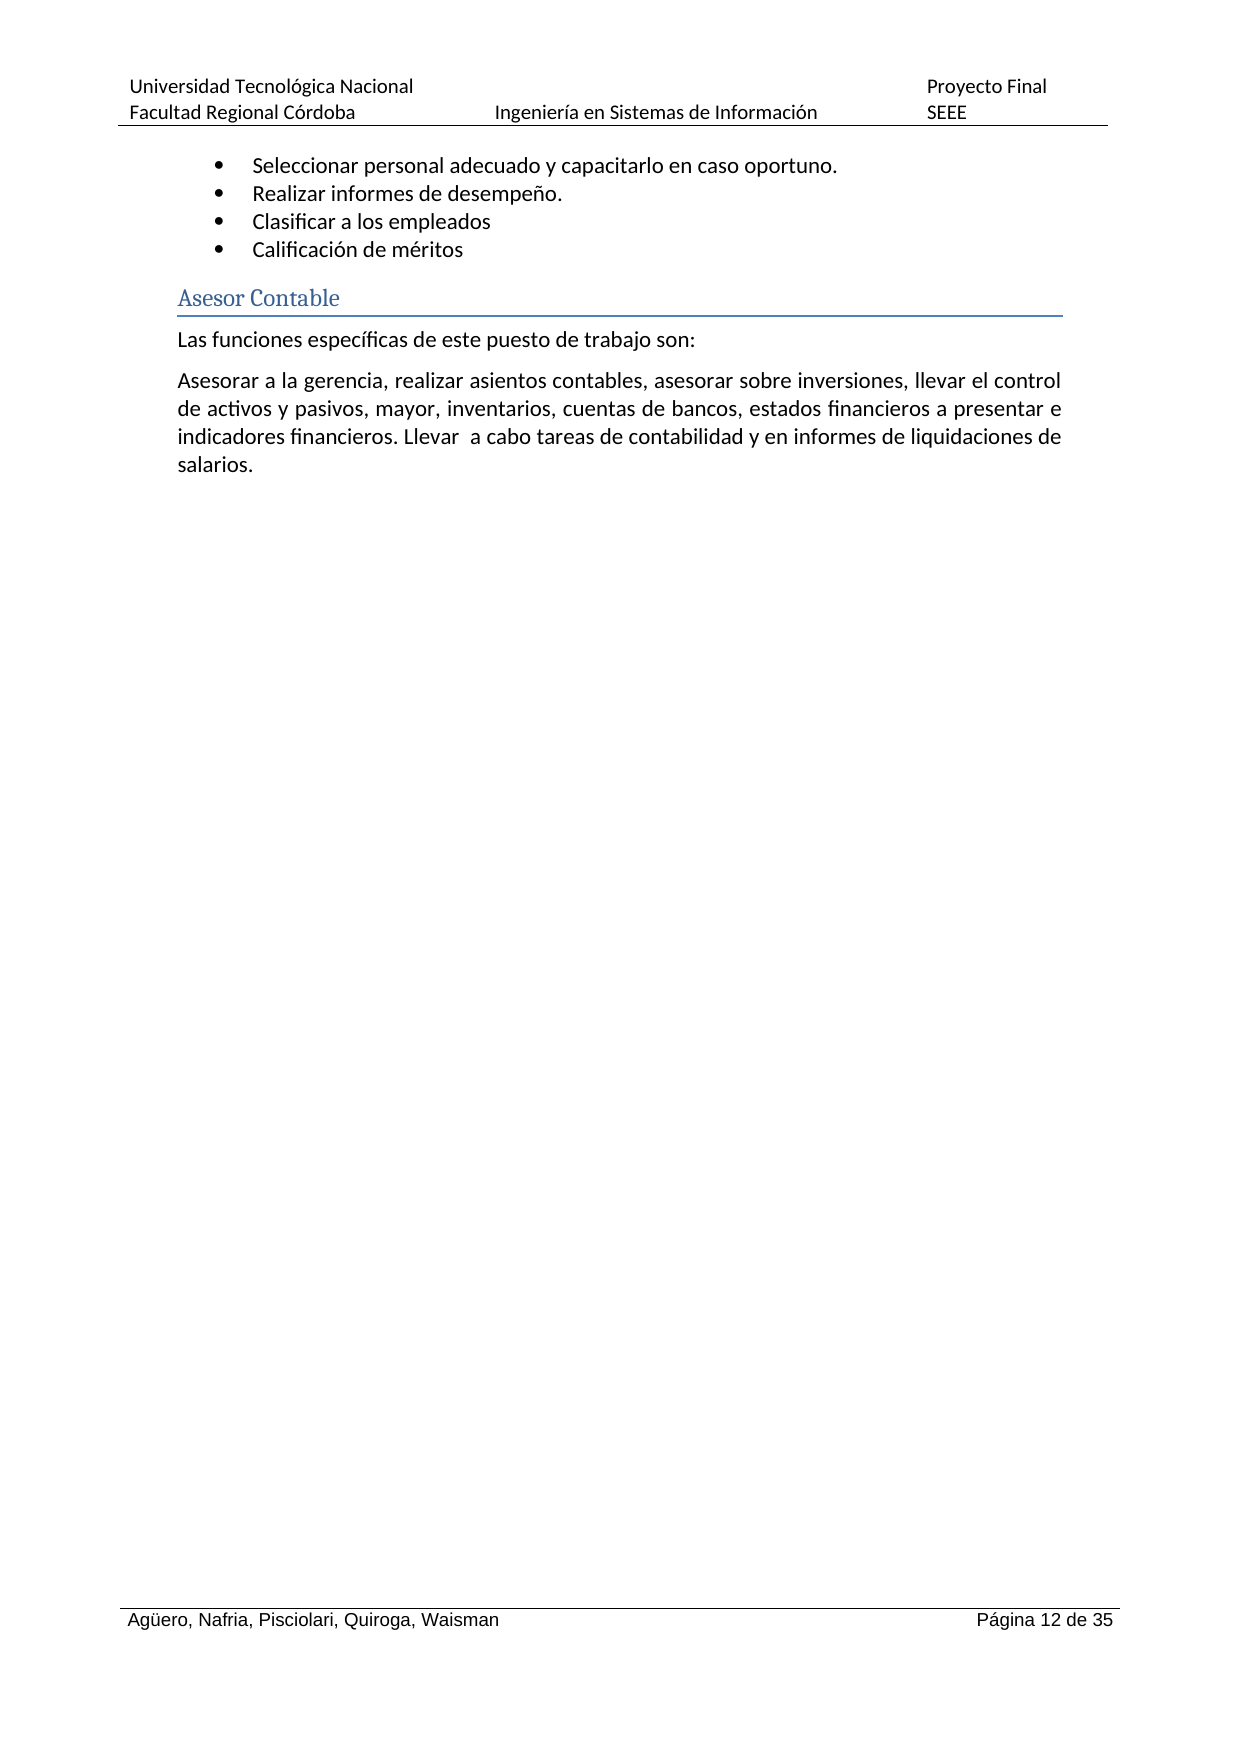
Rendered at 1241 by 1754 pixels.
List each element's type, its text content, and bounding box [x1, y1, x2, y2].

list Calificación de méritos [215, 235, 1063, 263]
list Seleccionar personal adecuado y capacitarlo en caso oportuno. [215, 151, 1063, 179]
text Asesorar a la gerencia, realizar asientos contables, asesorar sobre inversiones, llevar el control de activos y pasivos, mayor, inventarios, cuentas de bancos, estados financieros a presentar e indicadores financieros. Llevar a cabo tareas de contabilidad y en informes de liquidaciones de salarios. [177, 366, 1063, 478]
list Realizar informes de desempeño. [215, 179, 1063, 207]
list Clasificar a los empleados [215, 207, 1063, 235]
text Las funciones específicas de este puesto de trabajo son: [177, 325, 1063, 353]
subtitle Asesor Contable [177, 284, 1063, 315]
